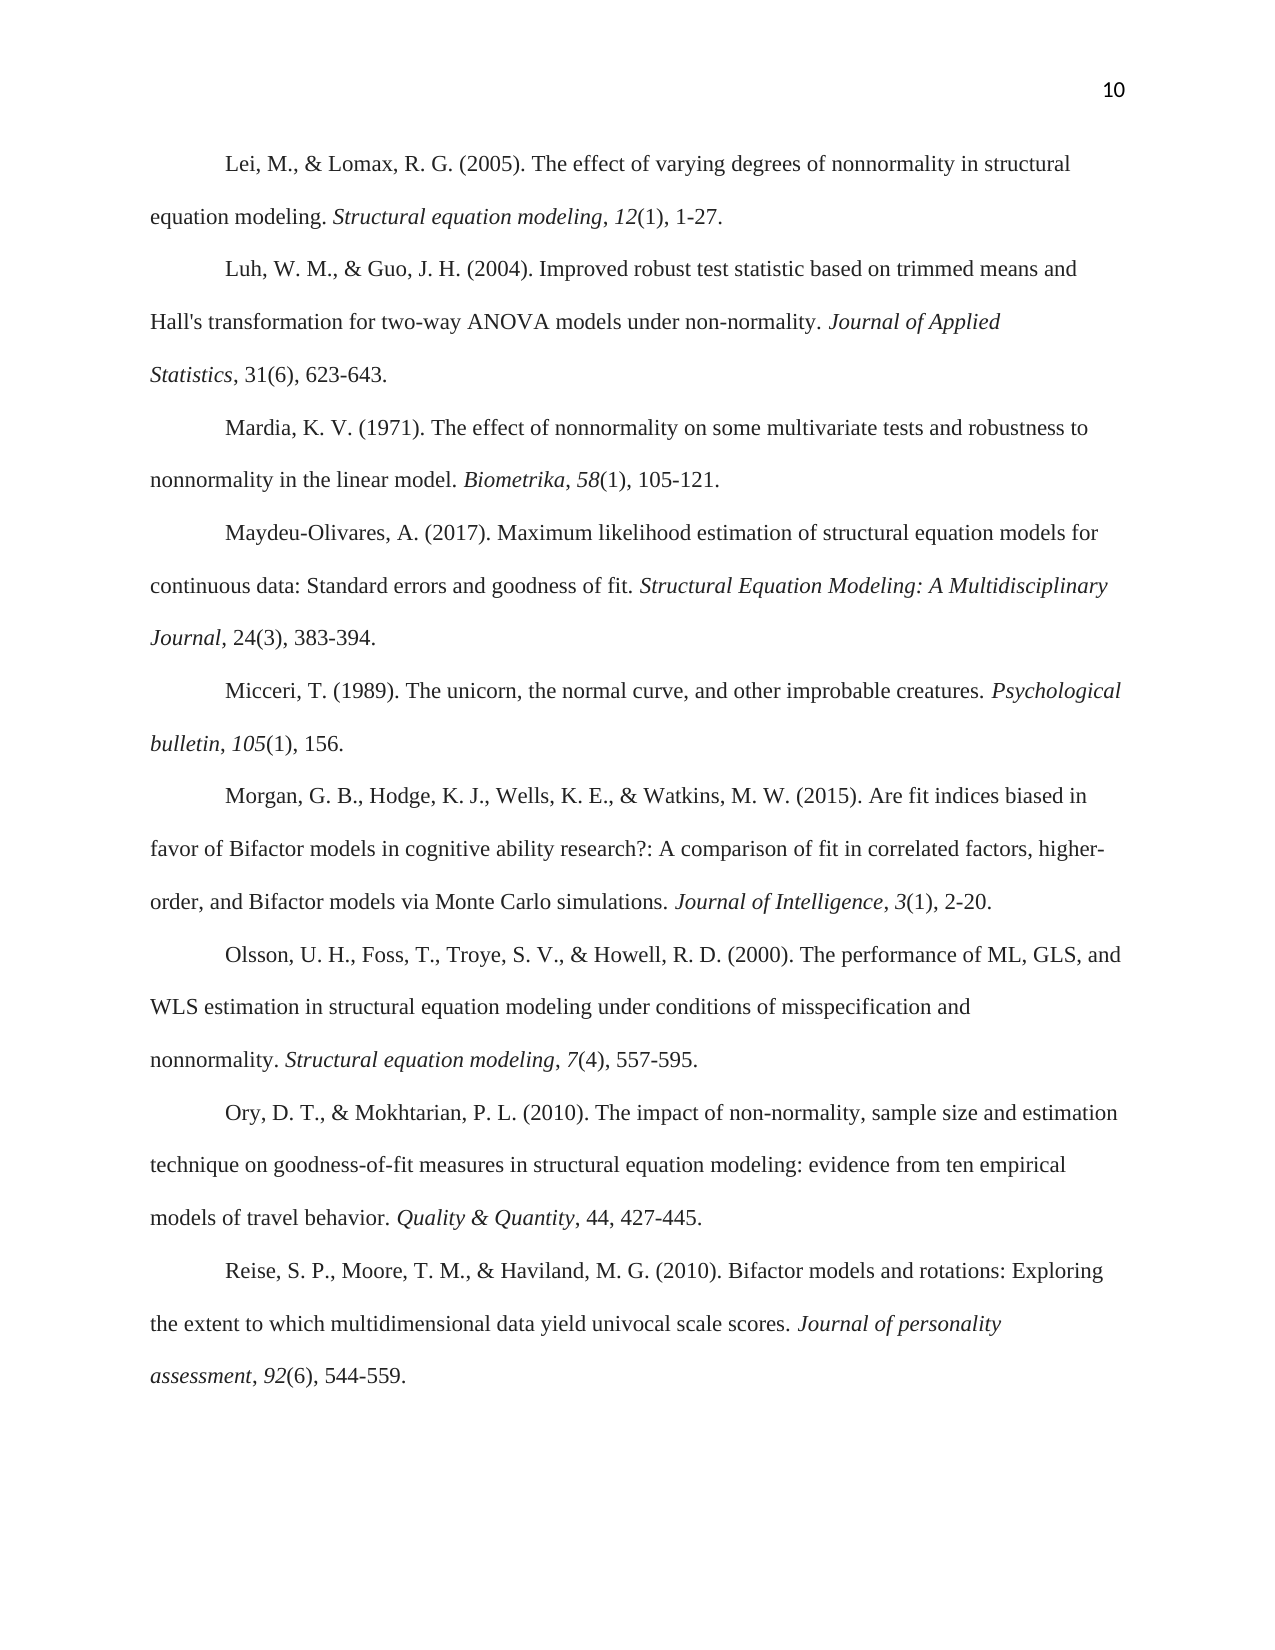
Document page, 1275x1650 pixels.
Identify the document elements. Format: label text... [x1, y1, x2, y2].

text Morgan, G. B., Hodge, K. J., Wells, K. E., & Watkins, M. W. (2015). Are fit indices biased in favor of Bifactor models in cognitive ability research?: A comparison of fit in correlated factors, higher-order, and Bifactor models via Monte Carlo simulations. Journal of Intelligence, 3(1), 2-20. [150, 782, 1125, 914]
text Luh, W. M., & Guo, J. H. (2004). Improved robust test statistic based on trimmed means and Hall's transformation for two-way ANOVA models under non-normality. Journal of Applied Statistics, 31(6), 623-643. [150, 255, 1125, 387]
text Mardia, K. V. (1971). The effect of nonnormality on some multivariate tests and robustness to nonnormality in the linear model. Biometrika, 58(1), 105-121. [150, 413, 1125, 493]
text Micceri, T. (1989). The unicorn, the normal curve, and other improbable creatures. Psychological bulletin, 105(1), 156. [150, 677, 1125, 756]
text Reise, S. P., Moore, T. M., & Haviland, M. G. (2010). Bifactor models and rotations: Exploring the extent to which multidimensional data yield univocal scale scores. Journal of personality assessment, 92(6), 544-559. [150, 1257, 1125, 1389]
text Ory, D. T., & Mokhtarian, P. L. (2010). The impact of non-normality, sample size and estimation technique on goodness-of-fit measures in structural equation modeling: evidence from ten empirical models of travel behavior. Quality & Quantity, 44, 427-445. [150, 1099, 1125, 1231]
text Olsson, U. H., Foss, T., Troye, S. V., & Howell, R. D. (2000). The performance of ML, GLS, and WLS estimation in structural equation modeling under conditions of misspecification and nonnormality. Structural equation modeling, 7(4), 557-595. [150, 941, 1125, 1072]
text Lei, M., & Lomax, R. G. (2005). The effect of varying degrees of nonnormality in structural equation modeling. Structural equation modeling, 12(1), 1-27. [150, 150, 1125, 229]
text Maydeu-Olivares, A. (2017). Maximum likelihood estimation of structural equation models for continuous data: Standard errors and goodness of fit. Structural Equation Modeling: A Multidisciplinary Journal, 24(3), 383-394. [150, 519, 1125, 651]
